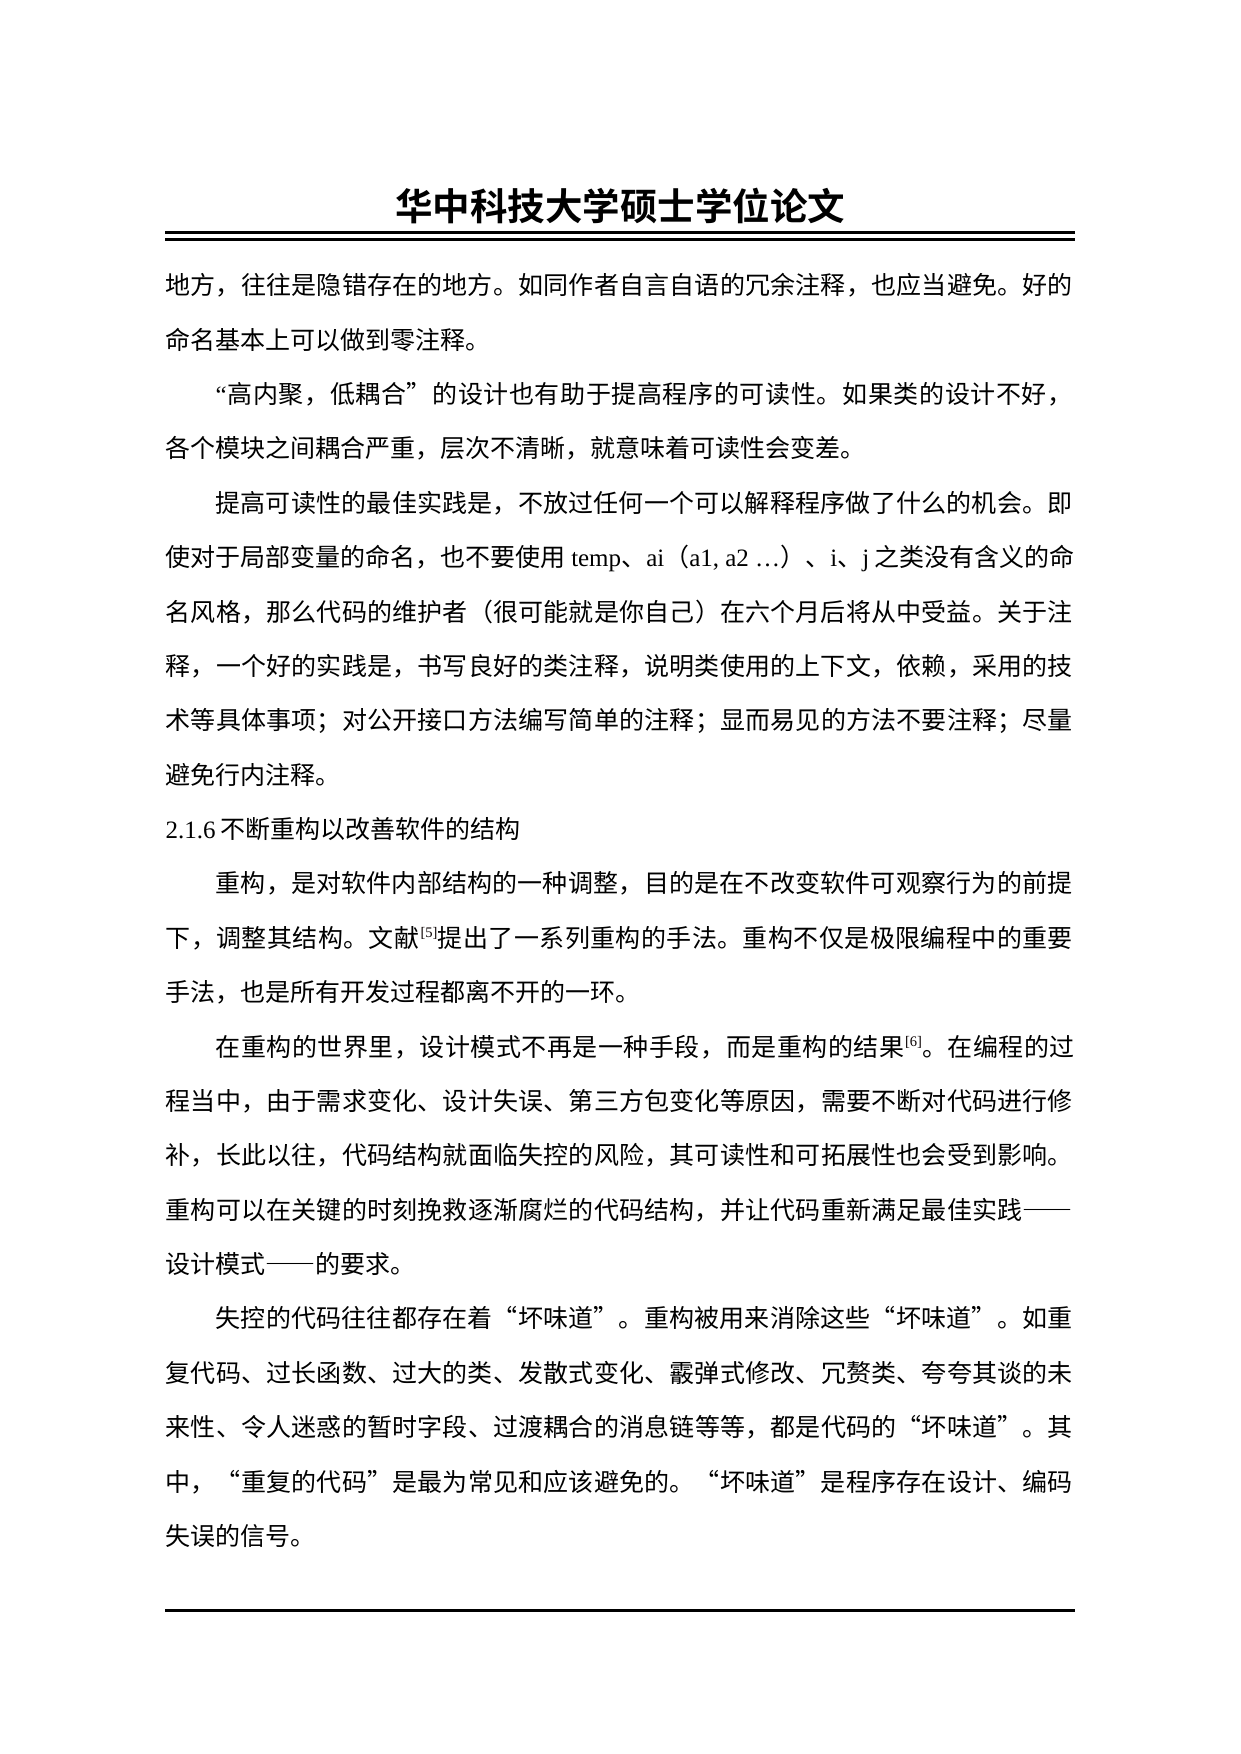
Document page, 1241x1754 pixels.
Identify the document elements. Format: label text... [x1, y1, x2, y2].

text 在重构的世界里，设计模式不再是一种手段，而是重构的结果[6]。在编程的过程当中，由于需求变化、设计失误、第三方包变化等原因，需要不断对代码进行修补，长此以往，代码结构就面临失控的风险，其可读性和可拓展性也会受到影响。重构可以在关键的时刻挽救逐渐腐烂的代码结构，并让代码重新满足最佳实践——设计模式——的要求。 [165, 1027, 1075, 1281]
text 重构，是对软件内部结构的一种调整，目的是在不改变软件可观察行为的前提下，调整其结构。文献[5]提出了一系列重构的手法。重构不仅是极限编程中的重要手法，也是所有开发过程都离不开的一环。 [165, 864, 1075, 1009]
text 提高可读性的最佳实践是，不放过任何一个可以解释程序做了什么的机会。即使对于局部变量的命名，也不要使用temp、ai（a1, a2 …）、i、j之类没有含义的命名风格，那么代码的维护者（很可能就是你自己）在六个月后将从中受益。关于注释，一个好的实践是，书写良好的类注释，说明类使用的上下文，依赖，采用的技术等具体事项；对公开接口方法编写简单的注释；显而易见的方法不要注释；尽量避免行内注释。 [165, 483, 1075, 791]
text 失控的代码往往都存在着“坏味道”。重构被用来消除这些“坏味道”。如重复代码、过长函数、过大的类、发散式变化、霰弹式修改、冗赘类、夸夸其谈的未来性、令人迷惑的暂时字段、过渡耦合的消息链等等，都是代码的“坏味道”。其中，“重复的代码”是最为常见和应该避免的。“坏味道”是程序存在设计、编码失误的信号。 [165, 1299, 1075, 1553]
text “高内聚，低耦合”的设计也有助于提高程序的可读性。如果类的设计不好，各个模块之间耦合严重，层次不清晰，就意味着可读性会变差。 [165, 374, 1075, 465]
subtitle 2.1.6不断重构以改善软件的结构 [165, 809, 1075, 846]
